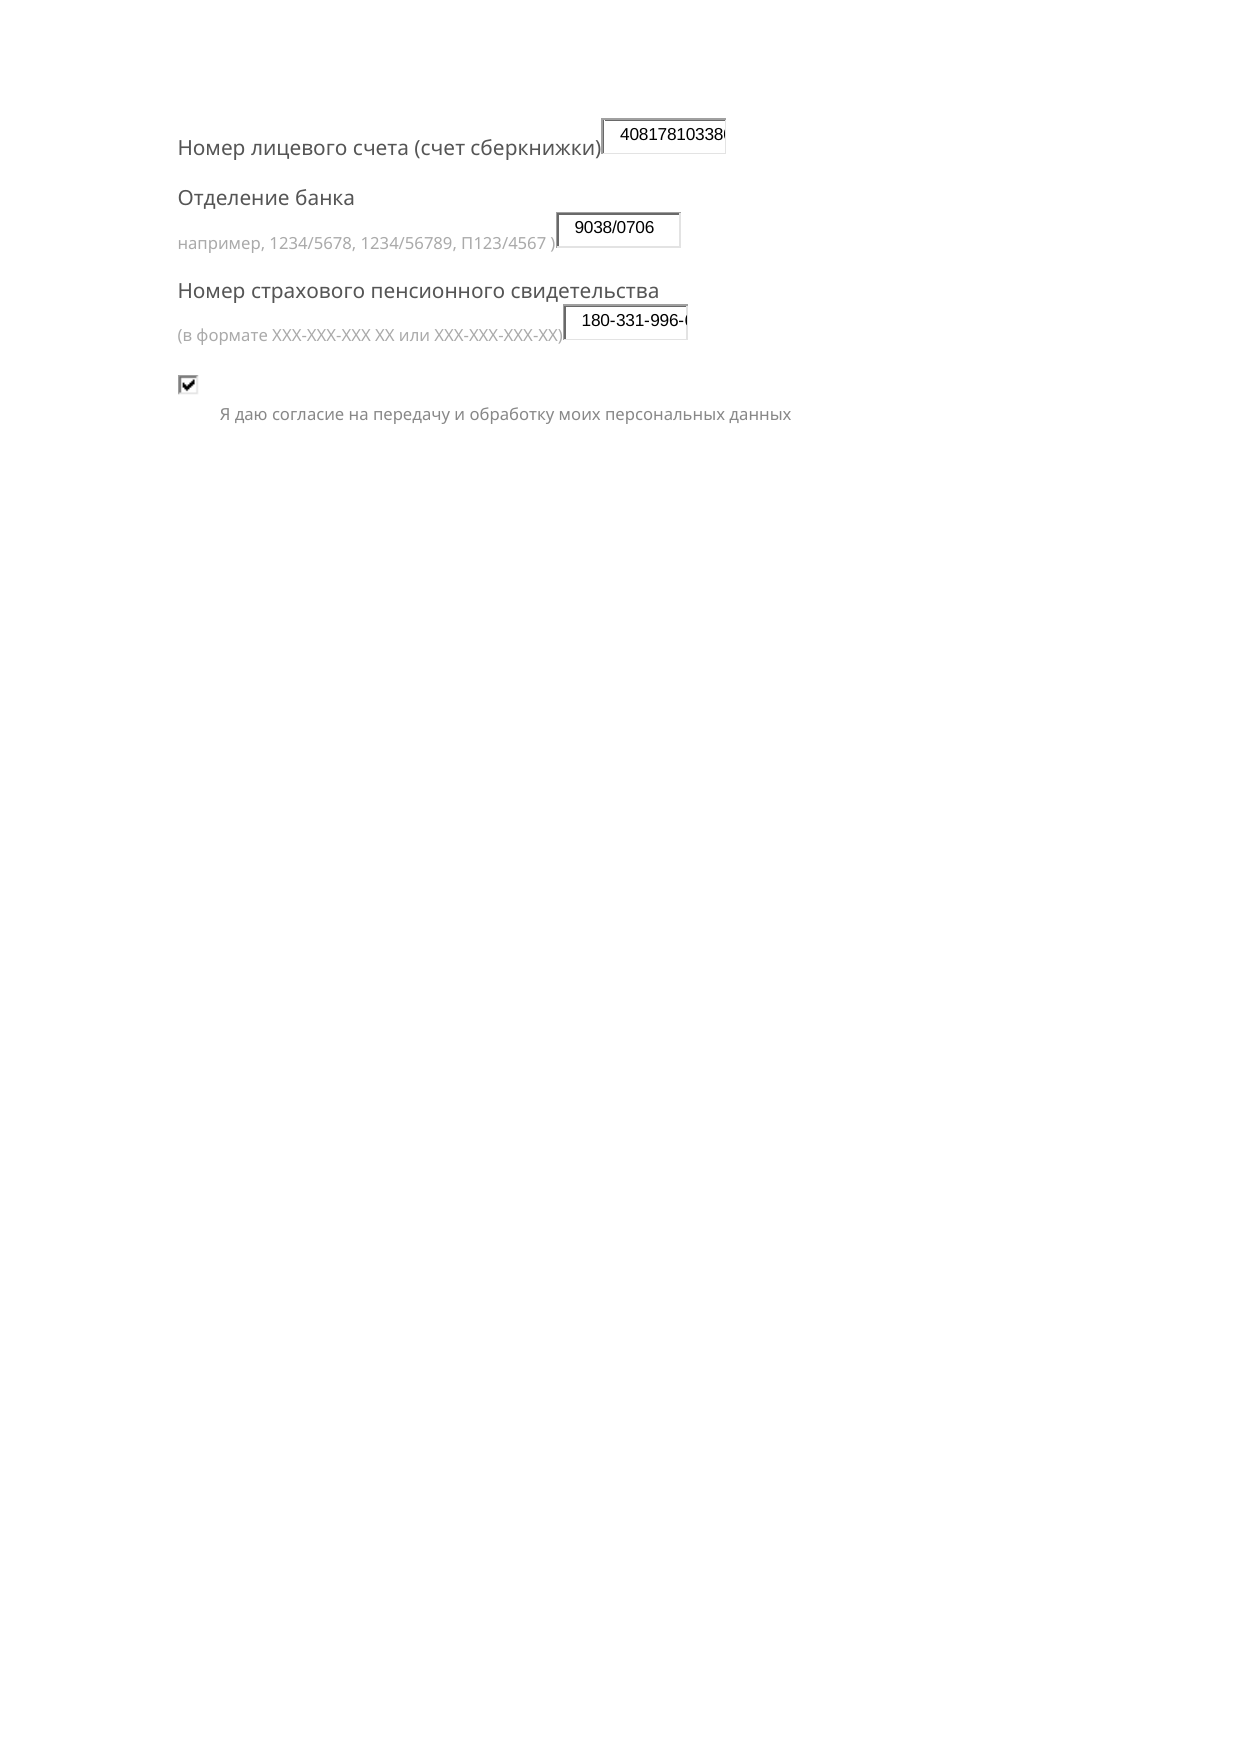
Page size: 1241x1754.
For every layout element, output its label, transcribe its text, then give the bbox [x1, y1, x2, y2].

text Номер страхового пенсионного свидетельства (в формате XXX-XXX-XXX XX или XXX-XXX-XXX-XX) [177, 275, 1152, 347]
text Номер лицевого счета (счет сберкнижки) [177, 118, 1152, 162]
text Я даю согласие на передачу и обработку моих персональных данных [177, 367, 1152, 426]
text Отделение банка например, 1234/5678, 1234/56789, П123/4567 ) [177, 183, 1152, 254]
